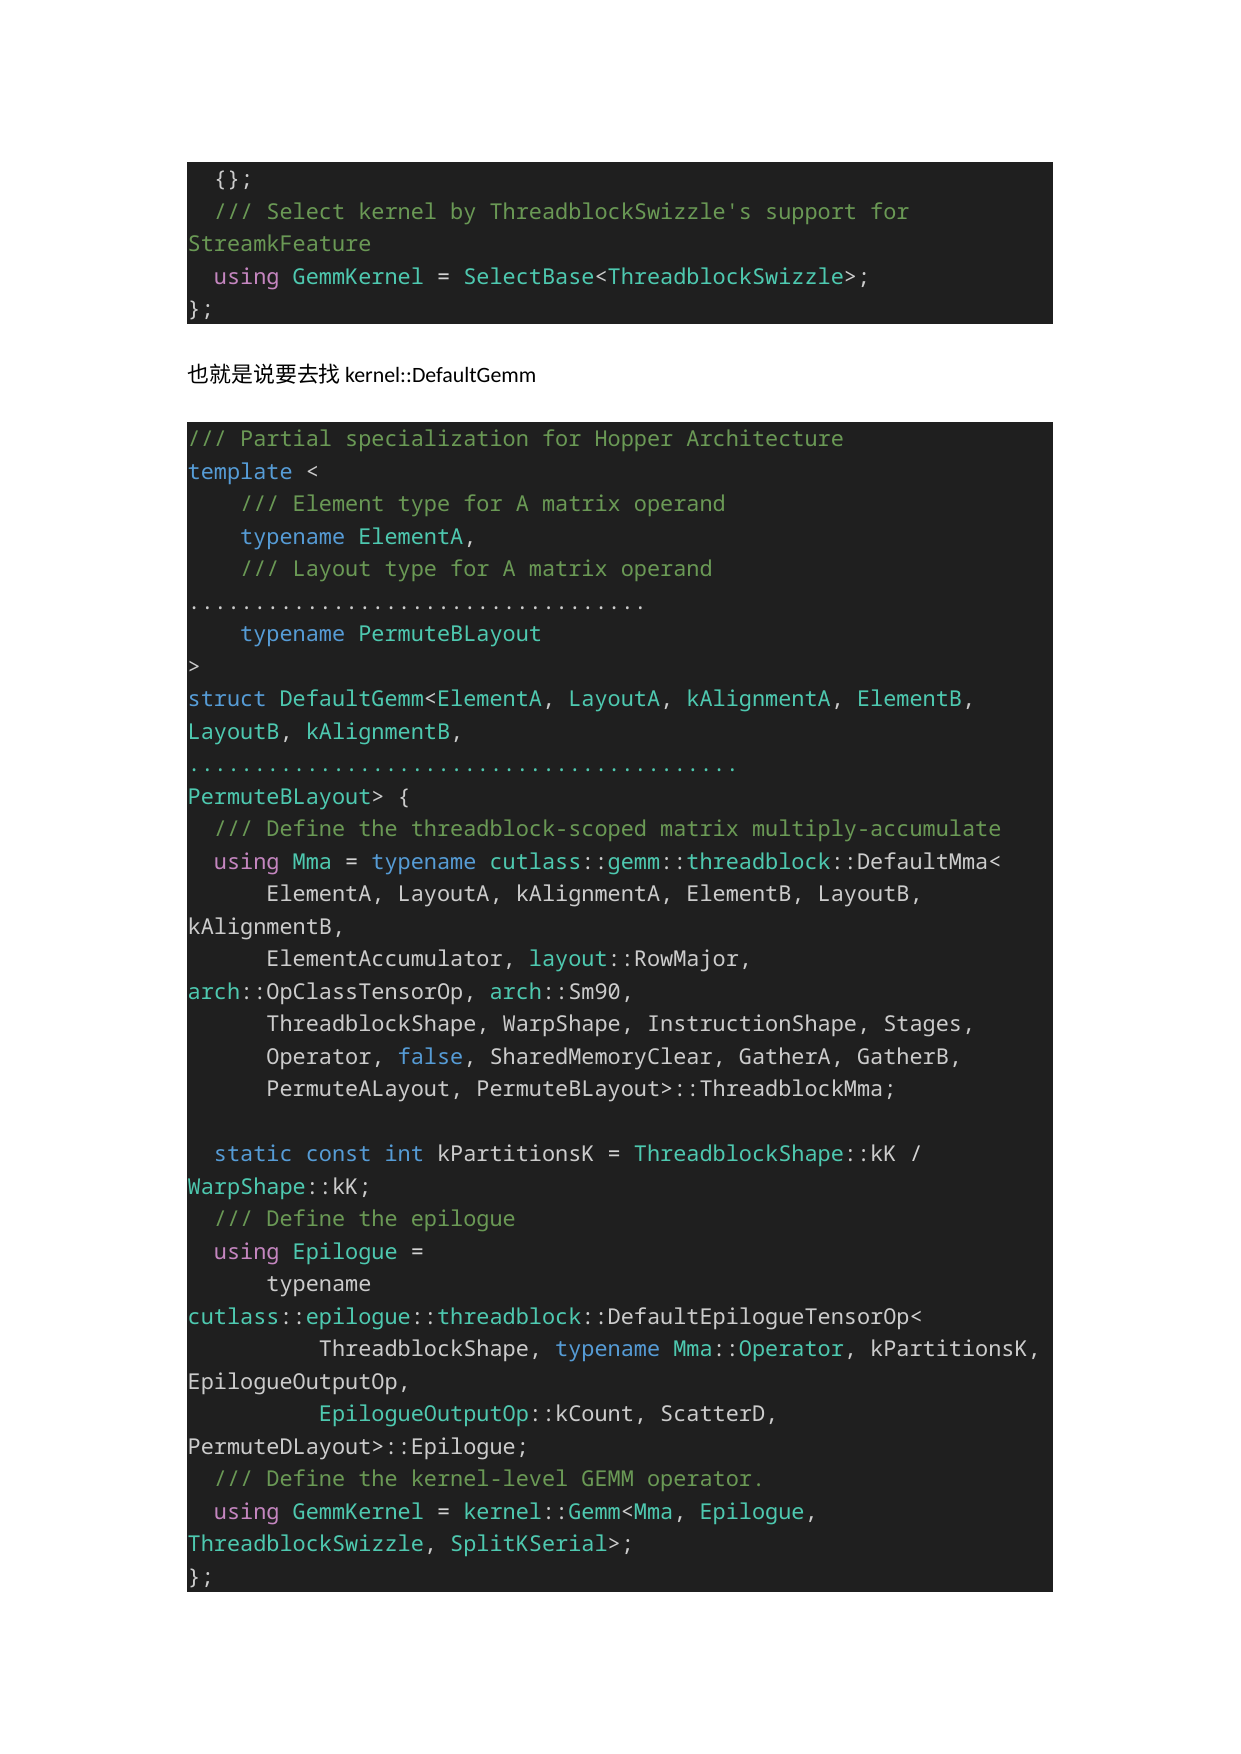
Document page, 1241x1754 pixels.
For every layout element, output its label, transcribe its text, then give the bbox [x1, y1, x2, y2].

text ElementAccumulator, layout::RowMajor, arch::OpClassTensorOp, arch::Sm90, [187, 942, 1053, 1007]
text /// Layout type for A matrix operand [187, 552, 1053, 584]
list 也就是说要去找kernel::DefaultGemm [187, 357, 1053, 389]
text /// Element type for A matrix operand [187, 487, 1053, 519]
text using GemmKernel = kernel::Gemm<Mma, Epilogue, ThreadblockSwizzle, SplitKSerial>; [187, 1494, 1053, 1559]
text EpilogueOutputOp::kCount, ScatterD, PermuteDLayout>::Epilogue; [187, 1397, 1053, 1462]
text typename PermuteBLayout [187, 617, 1053, 649]
text using GemmKernel = SelectBase<ThreadblockSwizzle>; [187, 259, 1053, 292]
text typename ElementA, [187, 519, 1053, 552]
text /// Partial specialization for Hopper Architecture [187, 422, 1053, 454]
text PermuteBLayout> { [187, 779, 1053, 812]
text > [187, 649, 1053, 682]
text }; [187, 292, 1053, 324]
text /// Define the kernel-level GEMM operator. [187, 1462, 1053, 1494]
text struct DefaultGemm<ElementA, LayoutA, kAlignmentA, ElementB, LayoutB, kAlignmentB, [187, 682, 1053, 747]
text using Epilogue = [187, 1234, 1053, 1267]
text /// Define the epilogue [187, 1202, 1053, 1234]
text static const int kPartitionsK = ThreadblockShape::kK / WarpShape::kK; [187, 1137, 1053, 1202]
text typename cutlass::epilogue::threadblock::DefaultEpilogueTensorOp< [187, 1267, 1053, 1332]
text using Mma = typename cutlass::gemm::threadblock::DefaultMma< [187, 844, 1053, 877]
text Operator, false, SharedMemoryClear, GatherA, GatherB, [187, 1039, 1053, 1072]
text /// Define the threadblock-scoped matrix multiply-accumulate [187, 812, 1053, 844]
text ThreadblockShape, typename Mma::Operator, kPartitionsK, EpilogueOutputOp, [187, 1332, 1053, 1397]
text .......................................... [187, 747, 1053, 779]
text template < [187, 454, 1053, 487]
text /// Select kernel by ThreadblockSwizzle's support for StreamkFeature [187, 194, 1053, 259]
text ................................... [187, 584, 1053, 617]
text {}; [187, 162, 1053, 194]
text }; [187, 1559, 1053, 1592]
text PermuteALayout, PermuteBLayout>::ThreadblockMma; [187, 1072, 1053, 1104]
text ElementA, LayoutA, kAlignmentA, ElementB, LayoutB, kAlignmentB, [187, 877, 1053, 942]
text ThreadblockShape, WarpShape, InstructionShape, Stages, [187, 1007, 1053, 1039]
